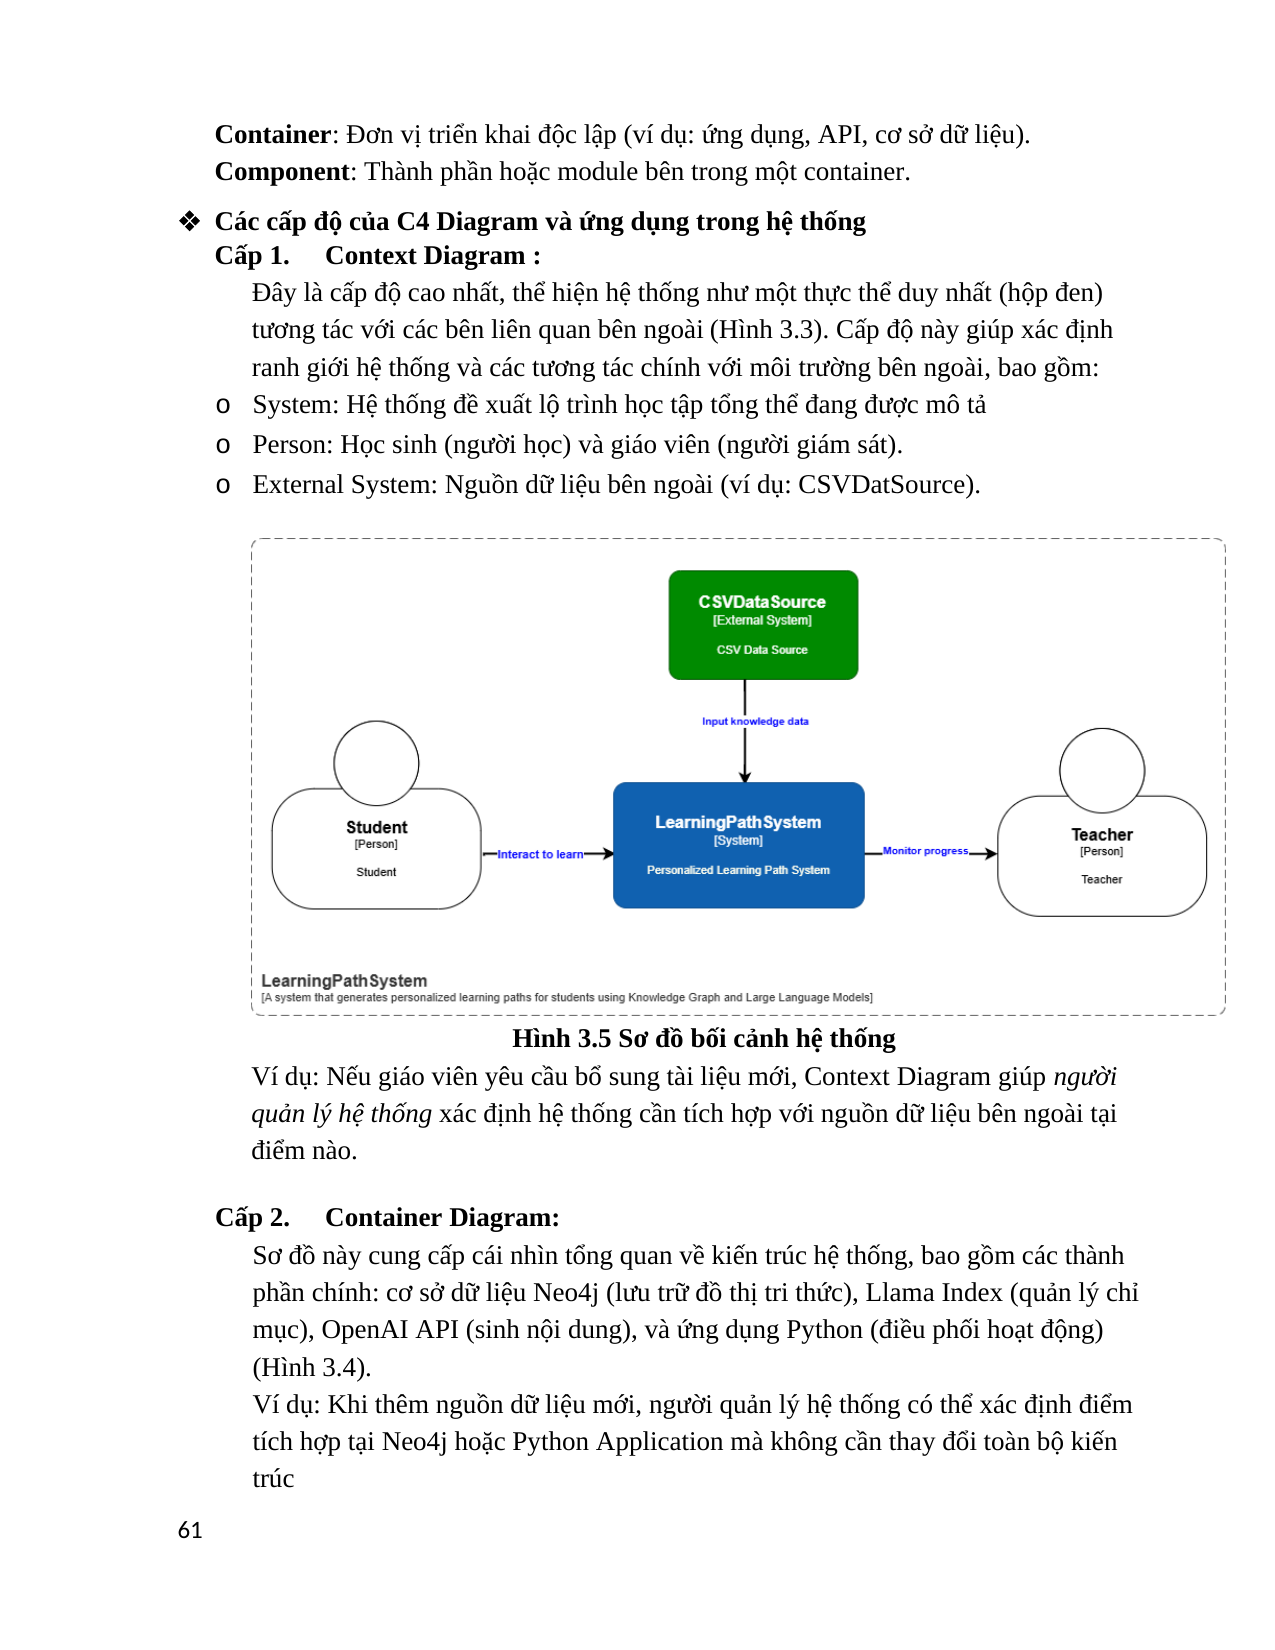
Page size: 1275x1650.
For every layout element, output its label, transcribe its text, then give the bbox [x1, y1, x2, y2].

list System: Hệ thống đề xuất lộ trình học tập tổng thể đang được mô tả [215, 388, 1157, 422]
list Container Diagram: Sơ đồ này cung cấp cái nhìn tổng quan về kiến trúc hệ thống, bao gồm các thành phần chính: cơ sở dữ liệu Neo4j (lưu trữ đồ thị tri thức), Llama Index (quản lý chỉ mục), OpenAI API (sinh nội dung), và ứng dụng Python (điều phối hoạt động) (Hình 3.4). Ví dụ: Khi thêm nguồn dữ liệu mới, người quản lý hệ thống có thể xác định điểm tích hợp tại Neo4j hoặc Python Application mà không cần thay đổi toàn bộ kiến trúc [215, 1201, 1157, 1494]
picture [251, 538, 1227, 1017]
list Các cấp độ của C4 Diagram và ứng dụng trong hệ thống [177, 205, 1157, 236]
text Container: Đơn vị triển khai độc lập (ví dụ: ứng dụng, API, cơ sở dữ liệu). [214, 118, 1157, 149]
list External System: Nguồn dữ liệu bên ngoài (ví dụ: CSVDatSource). [215, 468, 1157, 502]
text Ví dụ: Nếu giáo viên yêu cầu bổ sung tài liệu mới, Context Diagram giúp người quản lý hệ thống xác định hệ thống cần tích hợp với nguồn dữ liệu bên ngoài tại điểm nào. [251, 1059, 1157, 1165]
text Component: Thành phần hoặc module bên trong một container. [214, 155, 1157, 187]
list Person: Học sinh (người học) và giáo viên (người giám sát). [215, 428, 1157, 462]
list Context Diagram : Đây là cấp độ cao nhất, thể hiện hệ thống như một thực thể duy nhất (hộp đen) tương tác với các bên liên quan bên ngoài (Hình 3.3). Cấp độ này giúp xác định ranh giới hệ thống và các tương tác chính với môi trường bên ngoài, bao gồm: [214, 239, 1157, 382]
